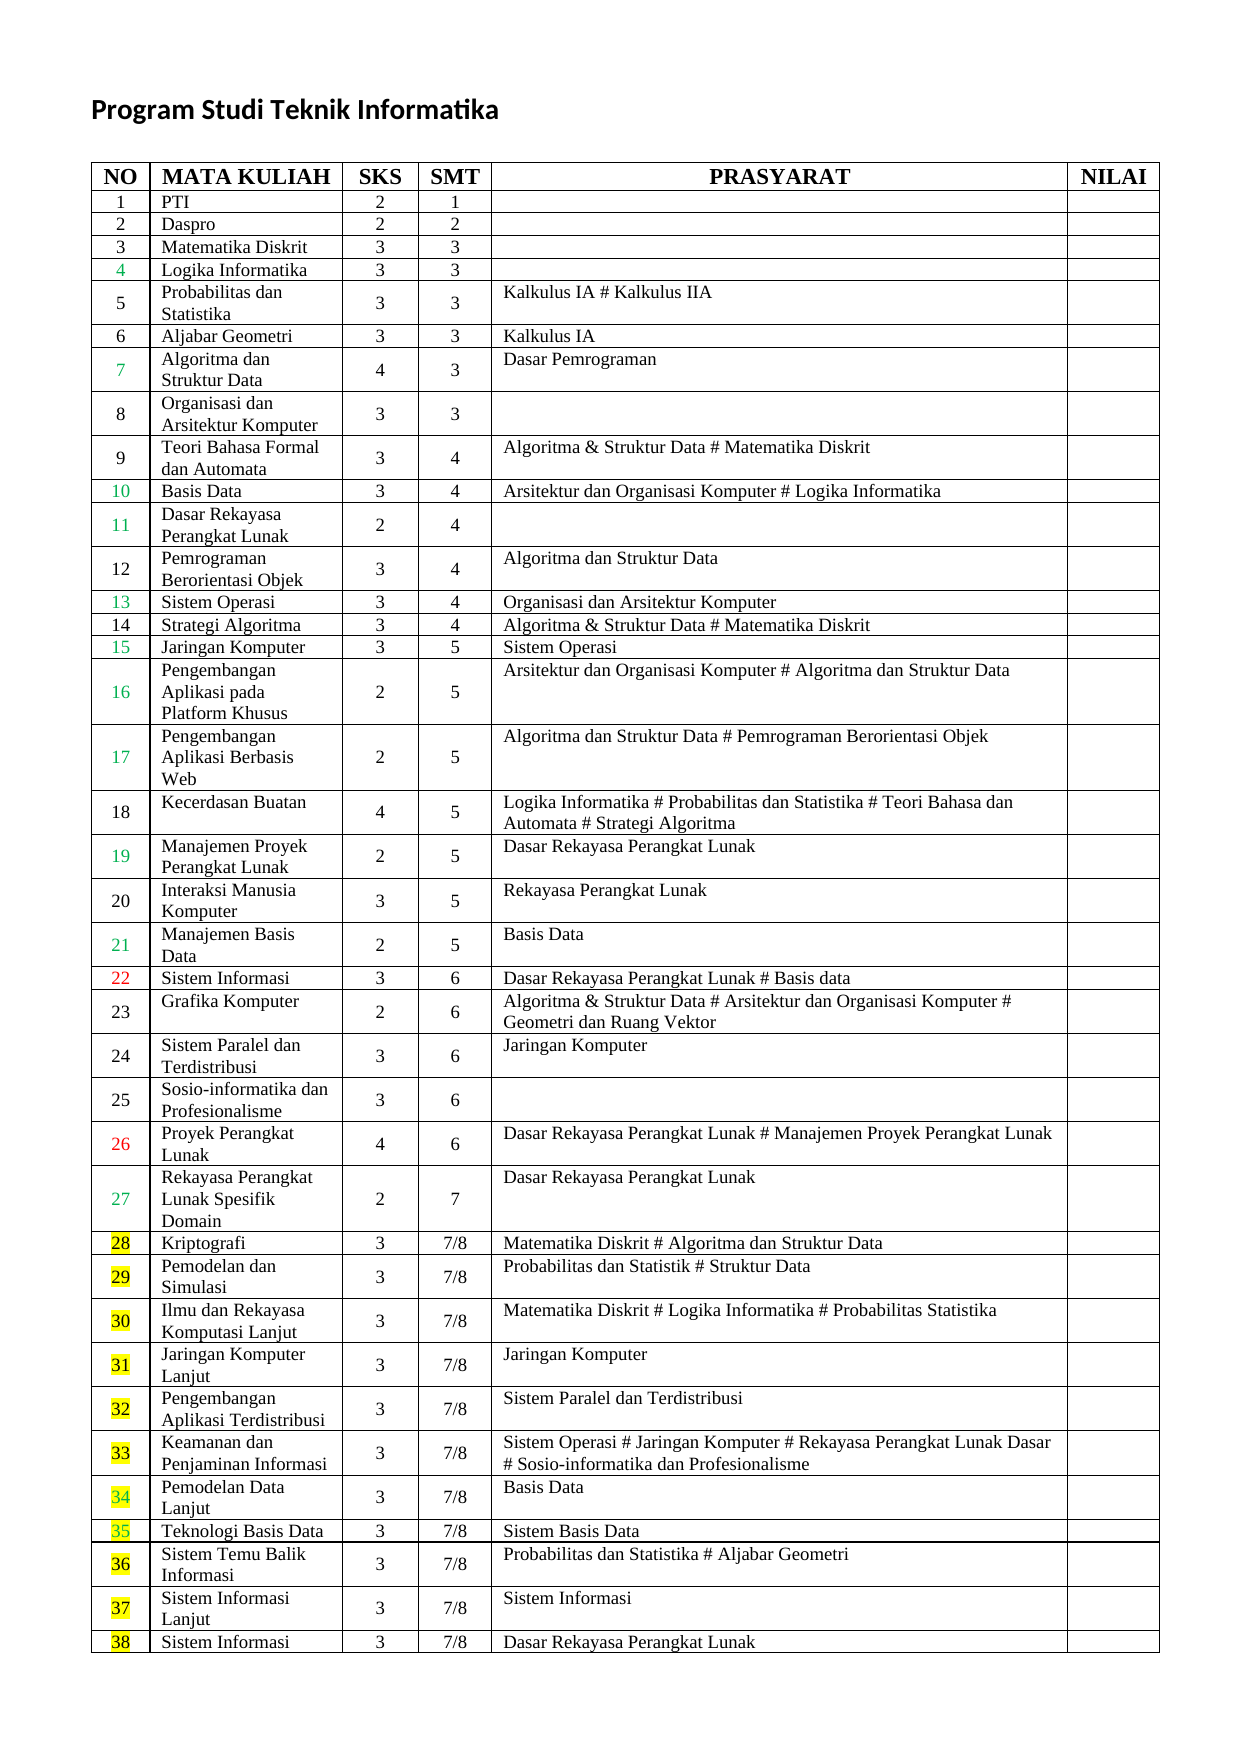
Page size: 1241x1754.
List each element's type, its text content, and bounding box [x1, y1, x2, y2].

table_cell 2 [343, 725, 418, 789]
table_cell Dasar Rekayasa Perangkat Lunak [492, 1166, 1067, 1231]
table_cell 3 [419, 236, 491, 257]
table_cell [1068, 1299, 1159, 1342]
table_cell Sistem Paralel dan Terdistribusi [151, 1034, 342, 1077]
table_cell [1068, 259, 1159, 280]
table_cell 24 [92, 1034, 149, 1077]
table_cell Jaringan Komputer [151, 636, 342, 658]
table_cell Pengembangan Aplikasi Berbasis Web [151, 725, 342, 789]
table_cell 17 [92, 725, 149, 789]
table_cell Sistem Informasi Lanjut [151, 1587, 342, 1630]
table_cell [492, 259, 1067, 280]
table_cell [1068, 1343, 1159, 1386]
table_cell Dasar Rekayasa Perangkat Lunak # Basis data [492, 967, 1067, 989]
table_cell Kecerdasan Buatan [151, 791, 342, 834]
table_cell [1068, 1520, 1159, 1541]
table_cell 3 [92, 236, 149, 257]
table_cell 3 [343, 1431, 418, 1474]
table_cell 6 [419, 1122, 491, 1165]
table_cell Teori Bahasa Formal dan Automata [151, 436, 342, 479]
table_cell Algoritma dan Struktur Data [492, 547, 1067, 590]
table_cell Dasar Rekayasa Perangkat Lunak [492, 835, 1067, 878]
table_cell Matematika Diskrit # Logika Informatika # Probabilitas Statistika [492, 1299, 1067, 1342]
table_cell 27 [92, 1166, 149, 1231]
table_cell 3 [343, 547, 418, 590]
table_cell 4 [419, 436, 491, 479]
table_cell Kriptografi [151, 1232, 342, 1254]
table_cell [1068, 835, 1159, 878]
table_cell [1068, 1431, 1159, 1474]
table_cell Kalkulus IA # Kalkulus IIA [492, 281, 1067, 324]
table_cell Dasar Rekayasa Perangkat Lunak [151, 503, 342, 546]
table_cell 7/8 [419, 1543, 491, 1586]
table_cell 7 [419, 1166, 491, 1231]
table_cell 4 [419, 480, 491, 502]
table_cell Sistem Informasi [151, 967, 342, 989]
table_cell [1068, 1232, 1159, 1254]
table_cell Logika Informatika [151, 259, 342, 280]
table_cell 3 [343, 1078, 418, 1121]
table_cell 35 [92, 1520, 111, 1541]
table_cell 3 [343, 614, 418, 635]
table_cell 3 [343, 879, 418, 922]
table_cell 3 [419, 325, 491, 347]
table_header PRASYARAT [492, 163, 1067, 189]
table_cell Algoritma & Struktur Data # Matematika Diskrit [492, 614, 1067, 635]
table_cell 30 [92, 1299, 149, 1342]
table_cell 12 [92, 547, 149, 590]
table_cell [492, 213, 1067, 235]
table_cell 14 [92, 614, 149, 635]
table_cell 7/8 [419, 1520, 491, 1541]
table_cell 22 [92, 967, 149, 989]
table_cell 7/8 [419, 1343, 491, 1386]
table_cell Grafika Komputer [151, 990, 342, 1033]
table_cell [1068, 591, 1159, 613]
table_cell Sistem Basis Data [492, 1520, 1067, 1541]
table_cell 3 [419, 259, 491, 280]
table_cell Pengembangan Aplikasi pada Platform Khusus [151, 659, 342, 724]
table_cell [1068, 1122, 1159, 1165]
table_cell 34 [92, 1476, 149, 1519]
table_cell 5 [419, 791, 491, 834]
table_cell 19 [92, 835, 149, 878]
table_cell 3 [343, 259, 418, 280]
table_cell [1068, 191, 1159, 212]
table_cell 7/8 [419, 1476, 491, 1519]
table_cell Dasar Rekayasa Perangkat Lunak # Manajemen Proyek Perangkat Lunak [492, 1122, 1067, 1165]
table_cell 16 [92, 659, 149, 724]
table_cell 4 [343, 348, 418, 391]
table_cell 2 [343, 659, 418, 724]
table_cell [1068, 659, 1159, 724]
table_cell Basis Data [151, 480, 342, 502]
table_cell Sistem Temu Balik Informasi [151, 1543, 342, 1586]
table_cell Probabilitas dan Statistik # Struktur Data [492, 1255, 1067, 1298]
table_cell [1068, 879, 1159, 922]
table_cell [1068, 236, 1159, 257]
table_cell 3 [419, 392, 491, 435]
table_cell 2 [343, 213, 418, 235]
table_cell 2 [343, 191, 418, 212]
table_cell 4 [343, 791, 418, 834]
table_cell 26 [92, 1122, 149, 1165]
table_cell 7/8 [419, 1255, 491, 1298]
table_cell 7/8 [419, 1232, 491, 1254]
table_cell [1068, 725, 1159, 789]
table_cell 10 [92, 480, 149, 502]
table_cell 5 [419, 835, 491, 878]
table_cell [1068, 636, 1159, 658]
table_cell 35 [130, 1520, 149, 1541]
table_cell Organisasi dan Arsitektur Komputer [492, 591, 1067, 613]
table_cell 18 [92, 791, 149, 834]
table_header NILAI [1068, 163, 1159, 189]
table_cell [492, 236, 1067, 257]
table_cell 3 [343, 1476, 418, 1519]
table_cell Basis Data [492, 923, 1067, 966]
table_cell 25 [92, 1078, 149, 1121]
table_cell Sistem Informasi [151, 1631, 342, 1652]
table_cell [492, 1078, 1067, 1121]
table_cell 13 [92, 591, 149, 613]
table_cell [1068, 1476, 1159, 1519]
table_cell 3 [343, 636, 418, 658]
table_cell Strategi Algoritma [151, 614, 342, 635]
table_cell 3 [343, 1587, 418, 1630]
text Program Studi Teknik Informatika [91, 91, 1149, 127]
table_cell 2 [92, 213, 149, 235]
table_cell Ilmu dan Rekayasa Komputasi Lanjut [151, 1299, 342, 1342]
table_cell [1068, 614, 1159, 635]
table_cell Daspro [151, 213, 342, 235]
table_cell [1068, 1255, 1159, 1298]
table_cell [492, 503, 1067, 546]
table_cell 6 [419, 990, 491, 1033]
table_cell 3 [343, 1520, 418, 1541]
table_cell 7/8 [419, 1631, 491, 1652]
table_cell PTI [151, 191, 342, 212]
table_cell 3 [343, 1255, 418, 1298]
table_cell [1068, 923, 1159, 966]
table_cell 5 [419, 879, 491, 922]
table_cell [1068, 503, 1159, 546]
table_cell Proyek Perangkat Lunak [151, 1122, 342, 1165]
table_cell 3 [419, 281, 491, 324]
table_cell 29 [92, 1255, 149, 1298]
table_cell 4 [92, 259, 149, 280]
table_cell [1068, 480, 1159, 502]
table_cell 37 [92, 1587, 149, 1630]
table_cell 31 [92, 1343, 149, 1386]
table_cell 5 [419, 923, 491, 966]
table_cell 1 [92, 191, 149, 212]
table_cell [1068, 547, 1159, 590]
table_cell Organisasi dan Arsitektur Komputer [151, 392, 342, 435]
table_cell 6 [419, 967, 491, 989]
table_cell 5 [92, 281, 149, 324]
table_cell Algoritma & Struktur Data # Matematika Diskrit [492, 436, 1067, 479]
table_cell Probabilitas dan Statistika [151, 281, 342, 324]
table_cell 4 [419, 503, 491, 546]
table_cell 6 [419, 1034, 491, 1077]
table_cell Jaringan Komputer Lanjut [151, 1343, 342, 1386]
table_cell 7/8 [419, 1431, 491, 1474]
table_cell 7 [92, 348, 149, 391]
table_cell 4 [419, 614, 491, 635]
table_cell 4 [419, 547, 491, 590]
table_cell 9 [92, 436, 149, 479]
table_cell 7/8 [419, 1387, 491, 1430]
table_cell [1068, 281, 1159, 324]
table_cell Sistem Operasi [492, 636, 1067, 658]
table_cell 3 [343, 480, 418, 502]
table_cell Matematika Diskrit [151, 236, 342, 257]
table_cell 28 [92, 1232, 111, 1254]
table_cell Interaksi Manusia Komputer [151, 879, 342, 922]
table_header NO [92, 163, 149, 189]
table_cell [1068, 213, 1159, 235]
table_cell [1068, 1543, 1159, 1586]
table_cell [1068, 436, 1159, 479]
table_cell Teknologi Basis Data [151, 1520, 342, 1541]
table_cell 3 [343, 436, 418, 479]
table_cell [492, 392, 1067, 435]
table_cell Arsitektur dan Organisasi Komputer # Algoritma dan Struktur Data [492, 659, 1067, 724]
table_cell Jaringan Komputer [492, 1343, 1067, 1386]
table_cell Pengembangan Aplikasi Terdistribusi [151, 1387, 342, 1430]
table_cell Pemodelan Data Lanjut [151, 1476, 342, 1519]
table_cell Sistem Paralel dan Terdistribusi [492, 1387, 1067, 1430]
table_cell 38 [92, 1631, 111, 1652]
table_cell 3 [419, 348, 491, 391]
table_header SMT [419, 163, 491, 189]
table_cell Logika Informatika # Probabilitas dan Statistika # Teori Bahasa dan Automata # Strategi Algoritma [492, 791, 1067, 834]
table_cell [1068, 967, 1159, 989]
table_cell Dasar Pemrograman [492, 348, 1067, 391]
table_cell [1068, 348, 1159, 391]
table_cell 2 [343, 1166, 418, 1231]
table_cell 2 [343, 923, 418, 966]
table_cell 2 [343, 503, 418, 546]
table_cell Rekayasa Perangkat Lunak Spesifik Domain [151, 1166, 342, 1231]
table_cell [1068, 392, 1159, 435]
table_cell 20 [92, 879, 149, 922]
table_cell Arsitektur dan Organisasi Komputer # Logika Informatika [492, 480, 1067, 502]
table_cell 7/8 [419, 1299, 491, 1342]
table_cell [492, 1631, 1067, 1652]
table_cell Algoritma dan Struktur Data [151, 348, 342, 391]
table_cell [492, 191, 1067, 212]
table_cell 3 [343, 1232, 418, 1254]
table_cell Pemrograman Berorientasi Objek [151, 547, 342, 590]
table_cell 1 [419, 191, 491, 212]
table_cell [1068, 1034, 1159, 1077]
table_cell Algoritma & Struktur Data # Arsitektur dan Organisasi Komputer # Geometri dan Ruang Vektor [492, 990, 1067, 1033]
table_cell 21 [92, 923, 149, 966]
table_cell [1068, 791, 1159, 834]
table_cell 5 [419, 659, 491, 724]
table_cell [1068, 1387, 1159, 1430]
table_cell Manajemen Basis Data [151, 923, 342, 966]
table_cell 3 [343, 591, 418, 613]
table_header MATA KULIAH [151, 163, 342, 189]
table_cell Matematika Diskrit # Algoritma dan Struktur Data [492, 1232, 1067, 1254]
table_cell 3 [343, 967, 418, 989]
table_cell Sosio-informatika dan Profesionalisme [151, 1078, 342, 1121]
table_cell 3 [343, 1631, 418, 1652]
table_cell 32 [92, 1387, 149, 1430]
table_cell 8 [92, 392, 149, 435]
table_cell 2 [343, 835, 418, 878]
table_cell Rekayasa Perangkat Lunak [492, 879, 1067, 922]
table_cell 7/8 [419, 1587, 491, 1630]
table_cell 3 [343, 1543, 418, 1586]
table_cell Manajemen Proyek Perangkat Lunak [151, 835, 342, 878]
table_cell 2 [419, 213, 491, 235]
table_cell 33 [92, 1431, 149, 1474]
table_cell 6 [92, 325, 149, 347]
table_cell 3 [343, 281, 418, 324]
table_cell Basis Data [492, 1476, 1067, 1519]
table_cell 5 [419, 725, 491, 789]
table_cell Sistem Operasi # Jaringan Komputer # Rekayasa Perangkat Lunak Dasar # Sosio-informatika dan Profesionalisme [492, 1431, 1067, 1474]
table_cell [1068, 1078, 1159, 1121]
table_cell Sistem Informasi [492, 1587, 1067, 1630]
table_cell Aljabar Geometri [151, 325, 342, 347]
table_cell Kalkulus IA [492, 325, 1067, 347]
table_cell 4 [419, 591, 491, 613]
table_cell 38 [130, 1631, 149, 1652]
table_cell [1068, 1631, 1159, 1652]
table_cell 3 [343, 1034, 418, 1077]
table_cell 3 [343, 236, 418, 257]
table_cell 3 [343, 1387, 418, 1430]
table_header SKS [343, 163, 418, 189]
table_cell 5 [419, 636, 491, 658]
table_cell Probabilitas dan Statistika # Aljabar Geometri [492, 1543, 1067, 1586]
table_cell 3 [343, 325, 418, 347]
table_cell [1068, 325, 1159, 347]
table_cell 28 [130, 1232, 149, 1254]
table_cell [1068, 1166, 1159, 1231]
table_cell 3 [343, 1299, 418, 1342]
table_cell [1068, 990, 1159, 1033]
table_cell 36 [92, 1543, 149, 1586]
table_cell Jaringan Komputer [492, 1034, 1067, 1077]
table_cell [1068, 1587, 1159, 1630]
table_cell 6 [419, 1078, 491, 1121]
table_cell Sistem Operasi [151, 591, 342, 613]
table_cell 3 [343, 1343, 418, 1386]
table_cell 23 [92, 990, 149, 1033]
table_cell 15 [92, 636, 149, 658]
table_cell 4 [343, 1122, 418, 1165]
table_cell Keamanan dan Penjaminan Informasi [151, 1431, 342, 1474]
table_cell 11 [92, 503, 149, 546]
table_cell 3 [343, 392, 418, 435]
table_cell 2 [343, 990, 418, 1033]
table_cell Algoritma dan Struktur Data # Pemrograman Berorientasi Objek [492, 725, 1067, 789]
table_cell Pemodelan dan Simulasi [151, 1255, 342, 1298]
